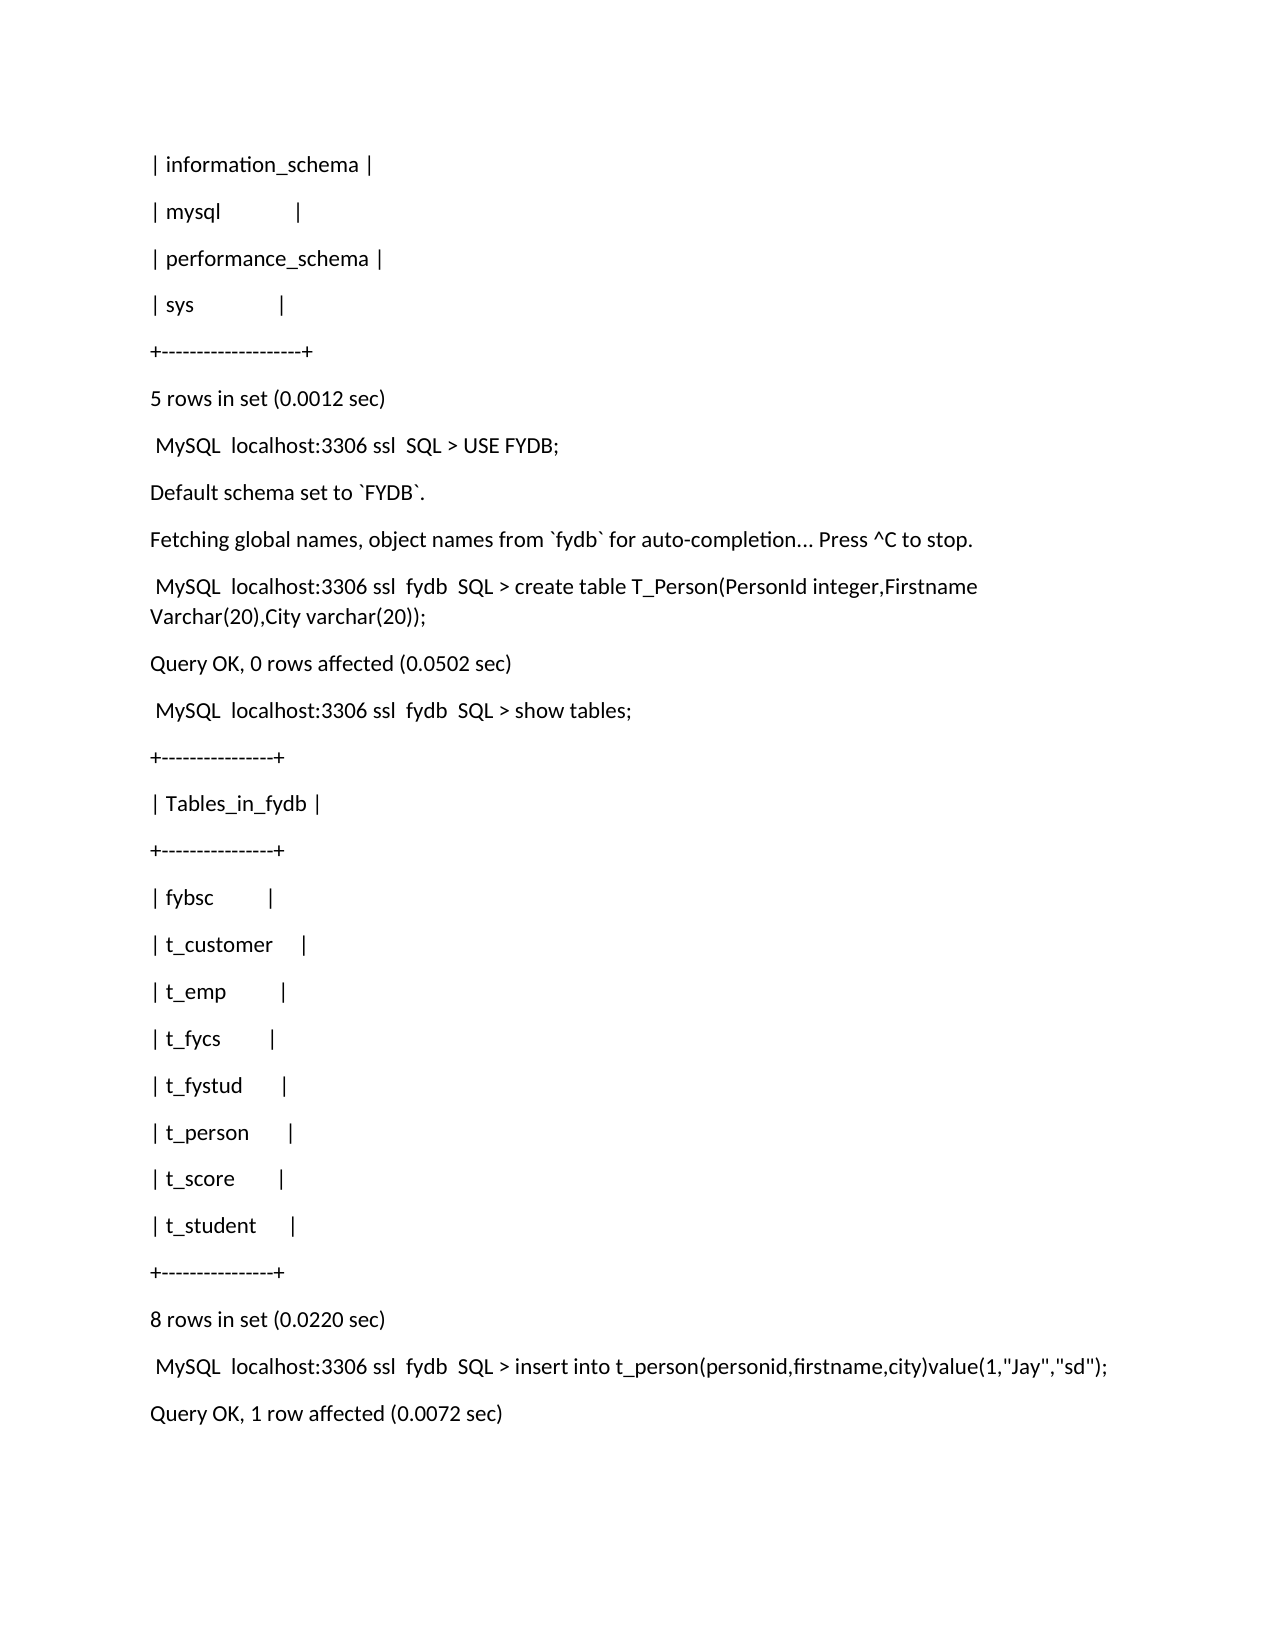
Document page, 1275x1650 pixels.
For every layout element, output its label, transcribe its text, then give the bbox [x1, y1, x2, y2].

text | t_fycs | [150, 1024, 1125, 1052]
text | fybsc | [150, 883, 1125, 911]
text Default schema set to `FYDB`. [150, 478, 1125, 506]
text Query OK, 0 rows affected (0.0502 sec) [150, 649, 1125, 677]
text MySQL localhost:3306 ssl SQL > USE FYDB; [150, 431, 1125, 459]
text | mysql | [150, 197, 1125, 225]
text +----------------+ [150, 836, 1125, 864]
text +----------------+ [150, 1258, 1125, 1286]
text | t_student | [150, 1211, 1125, 1239]
text | information_schema | [150, 150, 1125, 178]
text +--------------------+ [150, 337, 1125, 366]
text | sys | [150, 291, 1125, 319]
text | t_person | [150, 1118, 1125, 1146]
text 8 rows in set (0.0220 sec) [150, 1305, 1125, 1333]
text | performance_schema | [150, 244, 1125, 272]
text MySQL localhost:3306 ssl fydb SQL > create table T_Person(PersonId integer,Firstname Varchar(20),City varchar(20)); [150, 572, 1125, 630]
text +----------------+ [150, 743, 1125, 771]
text | t_fystud | [150, 1071, 1125, 1099]
text | t_score | [150, 1164, 1125, 1193]
text 5 rows in set (0.0012 sec) [150, 384, 1125, 412]
text Fetching global names, object names from `fydb` for auto-completion... Press ^C to stop. [150, 525, 1125, 553]
text MySQL localhost:3306 ssl fydb SQL > show tables; [150, 696, 1125, 724]
text Query OK, 1 row affected (0.0072 sec) [150, 1399, 1125, 1427]
text | Tables_in_fydb | [150, 789, 1125, 818]
text | t_emp | [150, 977, 1125, 1005]
text | t_customer | [150, 930, 1125, 958]
text MySQL localhost:3306 ssl fydb SQL > insert into t_person(personid,firstname,city)value(1,"Jay","sd"); [150, 1352, 1125, 1380]
